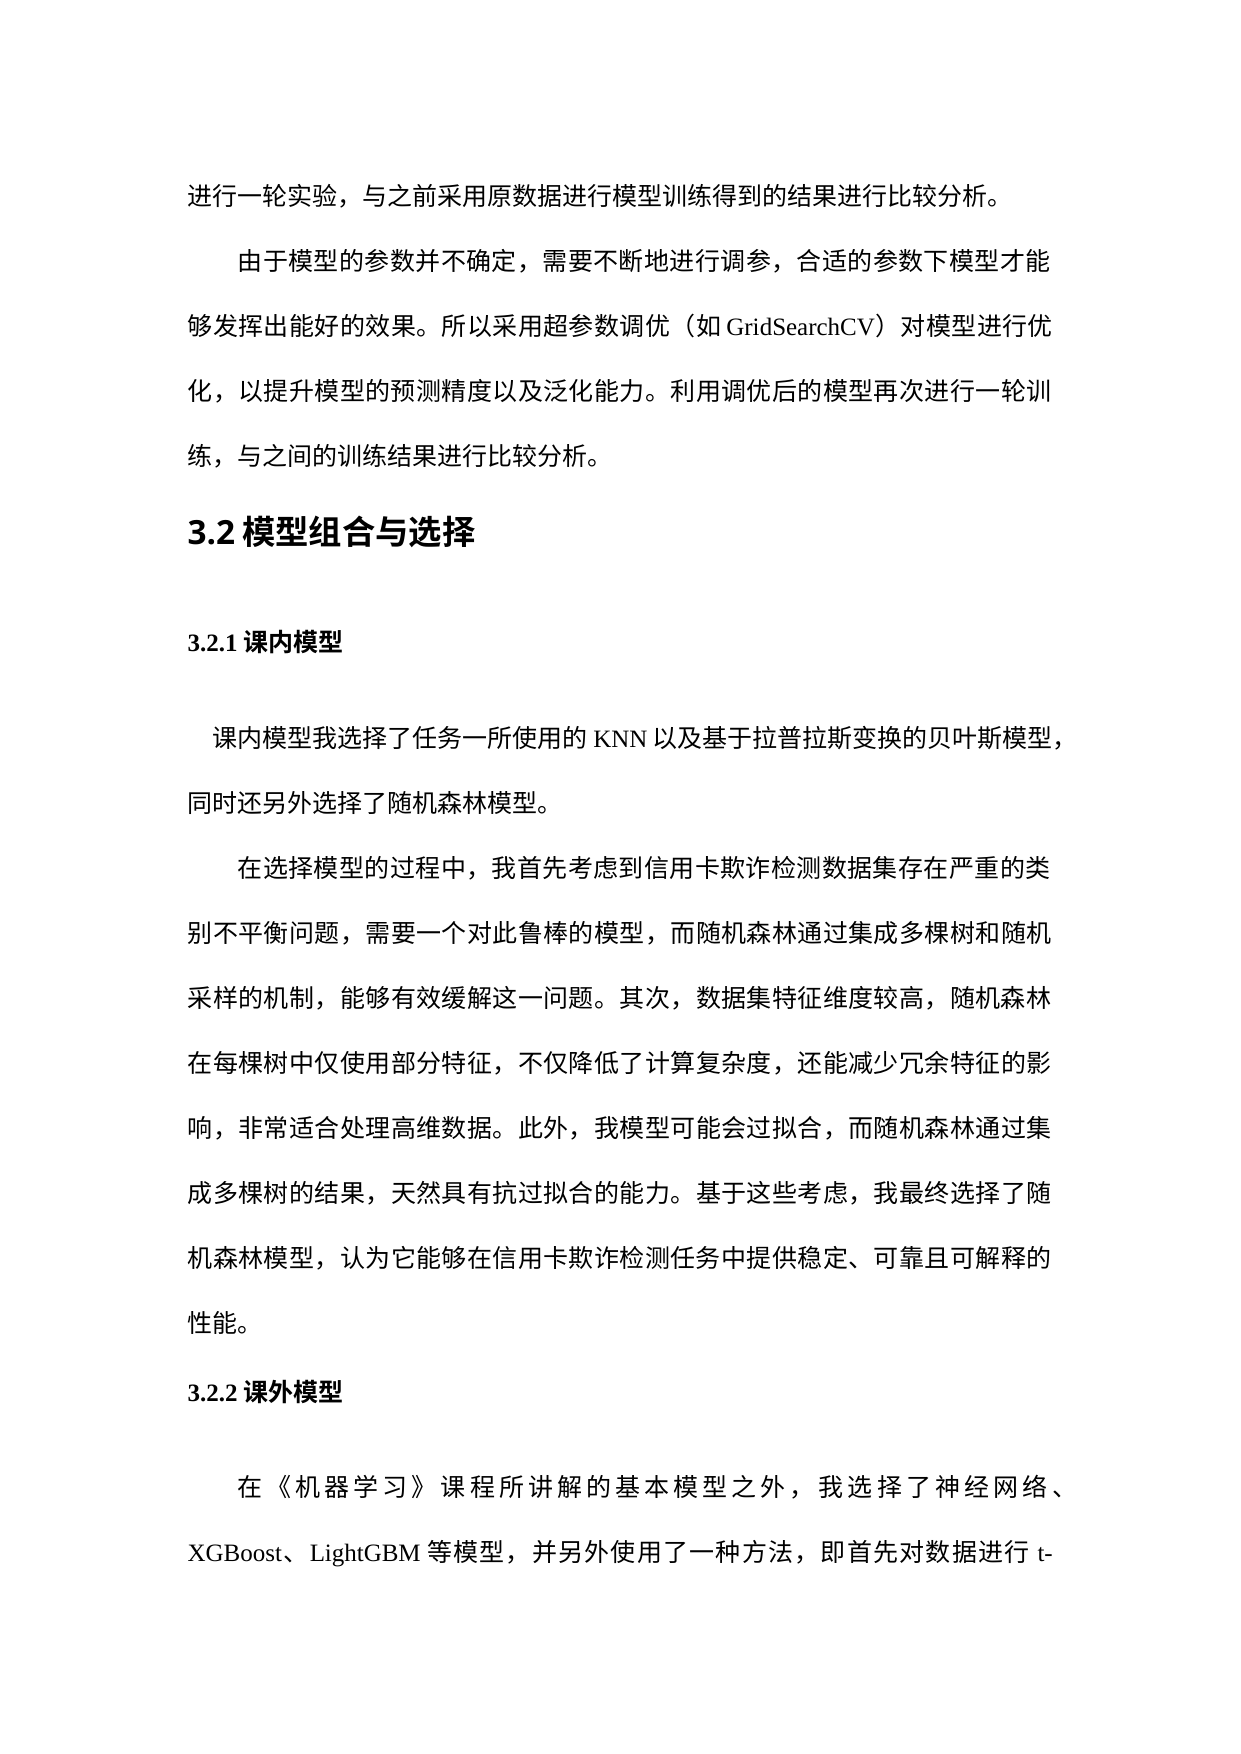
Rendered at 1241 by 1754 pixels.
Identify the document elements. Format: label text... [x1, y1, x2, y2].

text 在选择模型的过程中，我首先考虑到信用卡欺诈检测数据集存在严重的类别不平衡问题，需要一个对此鲁棒的模型，而随机森林通过集成多棵树和随机采样的机制，能够有效缓解这一问题。其次，数据集特征维度较高，随机森林在每棵树中仅使用部分特征，不仅降低了计算复杂度，还能减少冗余特征的影响，非常适合处理高维数据。此外，我模型可能会过拟合，而随机森林通过集成多棵树的结果，天然具有抗过拟合的能力。基于这些考虑，我最终选择了随机森林模型，认为它能够在信用卡欺诈检测任务中提供稳定、可靠且可解释的性能。 [187, 834, 1053, 1354]
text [187, 162, 1053, 227]
subtitle 3.2.1 课内模型 [187, 608, 1053, 673]
subtitle 3.2模型组合与选择 [187, 497, 1053, 562]
subtitle 3.2.2 课外模型 [187, 1358, 1053, 1423]
text 由于模型的参数并不确定，需要不断地进行调参，合适的参数下模型才能够发挥出能好的效果。所以采用超参数调优（如GridSearchCV）对模型进行优化，以提升模型的预测精度以及泛化能力。利用调优后的模型再次进行一轮训练，与之间的训练结果进行比较分析。 [187, 227, 1053, 487]
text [187, 1453, 1053, 1583]
text 课内模型我选择了任务一所使用的KNN以及基于拉普拉斯变换的贝叶斯模型，同时还另外选择了随机森林模型。 [187, 704, 1053, 834]
